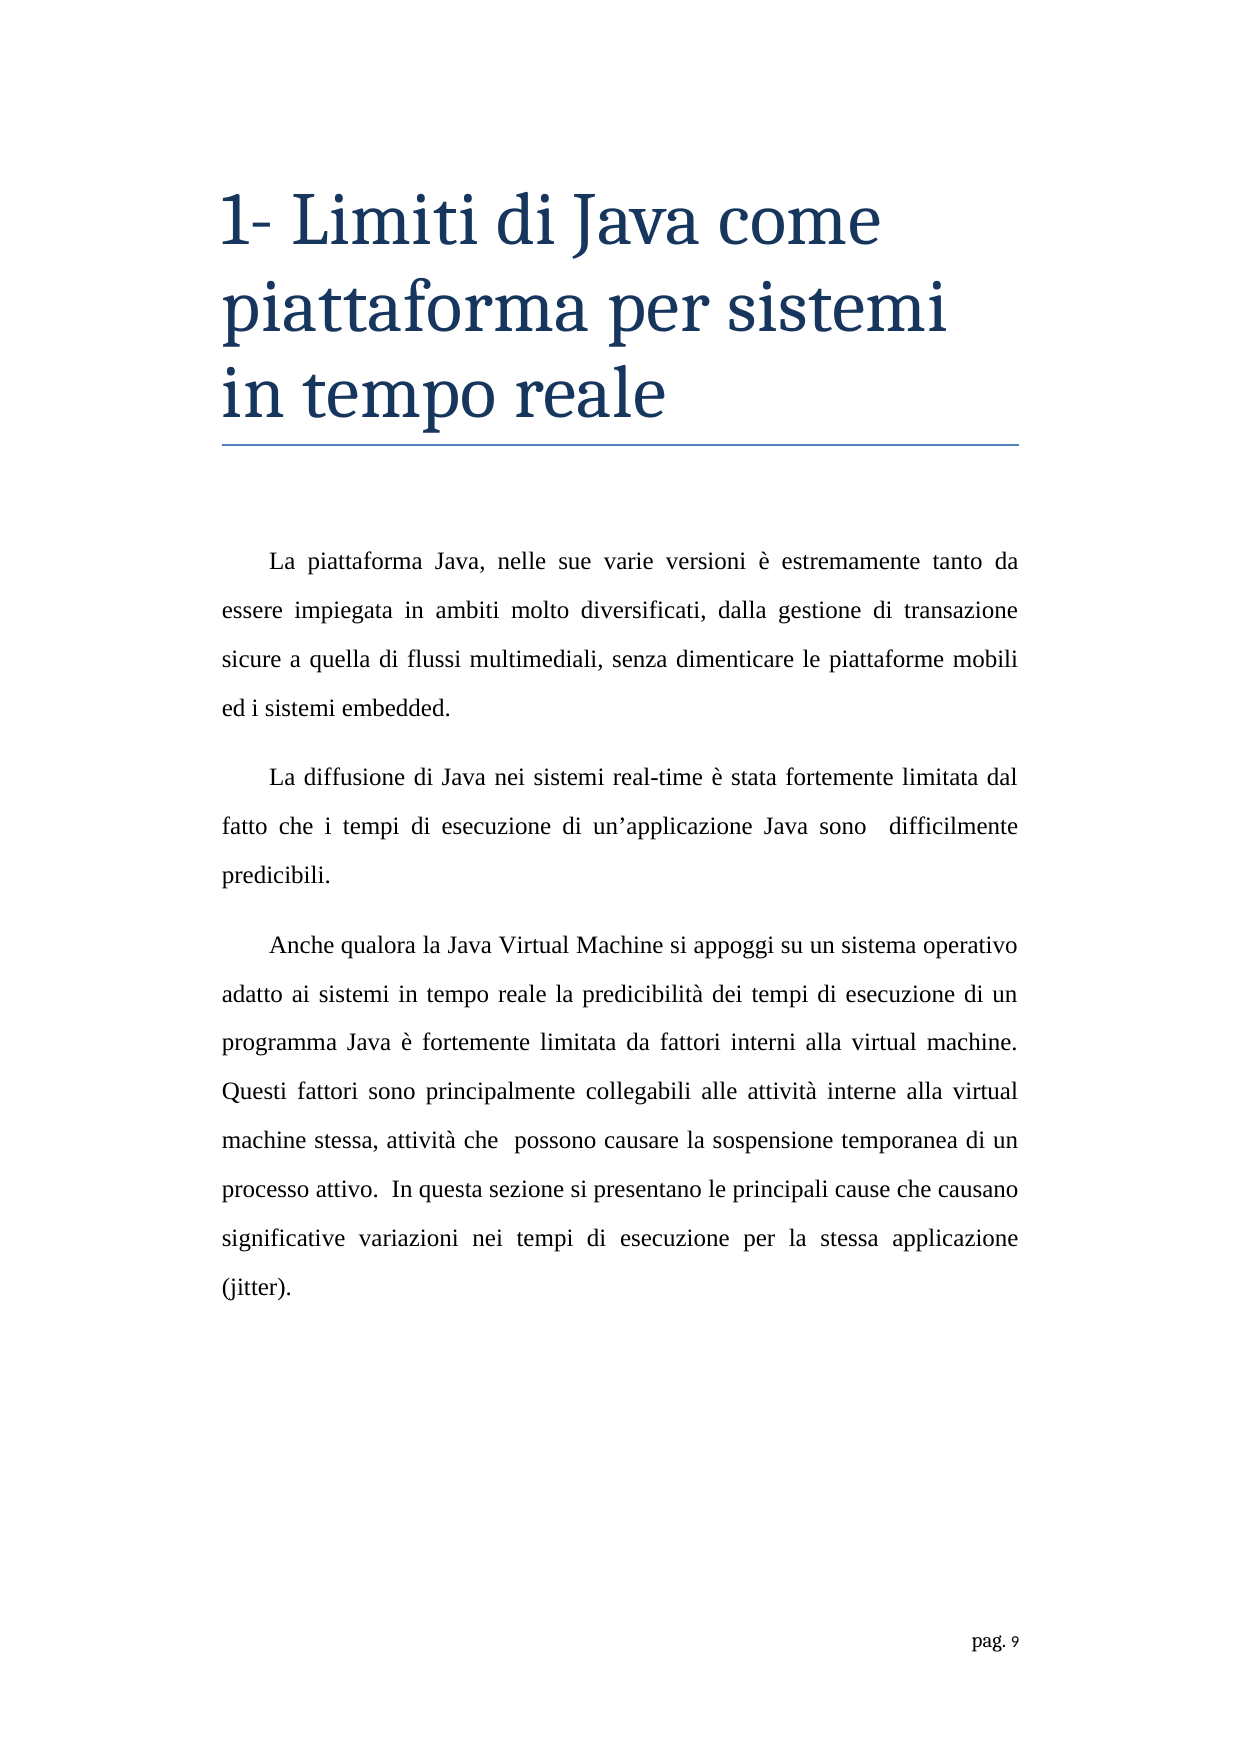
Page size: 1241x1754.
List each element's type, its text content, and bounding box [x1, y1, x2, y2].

title 1- Limiti di Java come piattaforma per sistemi in tempo reale [222, 177, 1019, 444]
text Anche qualora la Java Virtual Machine si appoggi su un sistema operativo adatto ai sistemi in tempo reale la predicibilità dei tempi di esecuzione di un programma Java è fortemente limitata da fattori interni alla virtual machine. Questi fattori sono principalmente collegabili alle attività interne alla virtual machine stessa, attività che possono causare la sospensione temporanea di un processo attivo. In questa sezione si presentano le principali cause che causano significative variazioni nei tempi di esecuzione per la stessa applicazione (jitter). [222, 930, 1019, 1301]
text La piattaforma Java, nelle sue varie versioni è estremamente tanto da essere impiegata in ambiti molto diversificati, dalla gestione di transazione sicure a quella di flussi multimediali, senza dimenticare le piattaforme mobili ed i sistemi embedded. [222, 546, 1019, 721]
text La diffusione di Java nei sistemi real-time è stata fortemente limitata dal fatto che i tempi di esecuzione di un’applicazione Java sono difficilmente predicibili. [222, 762, 1019, 889]
